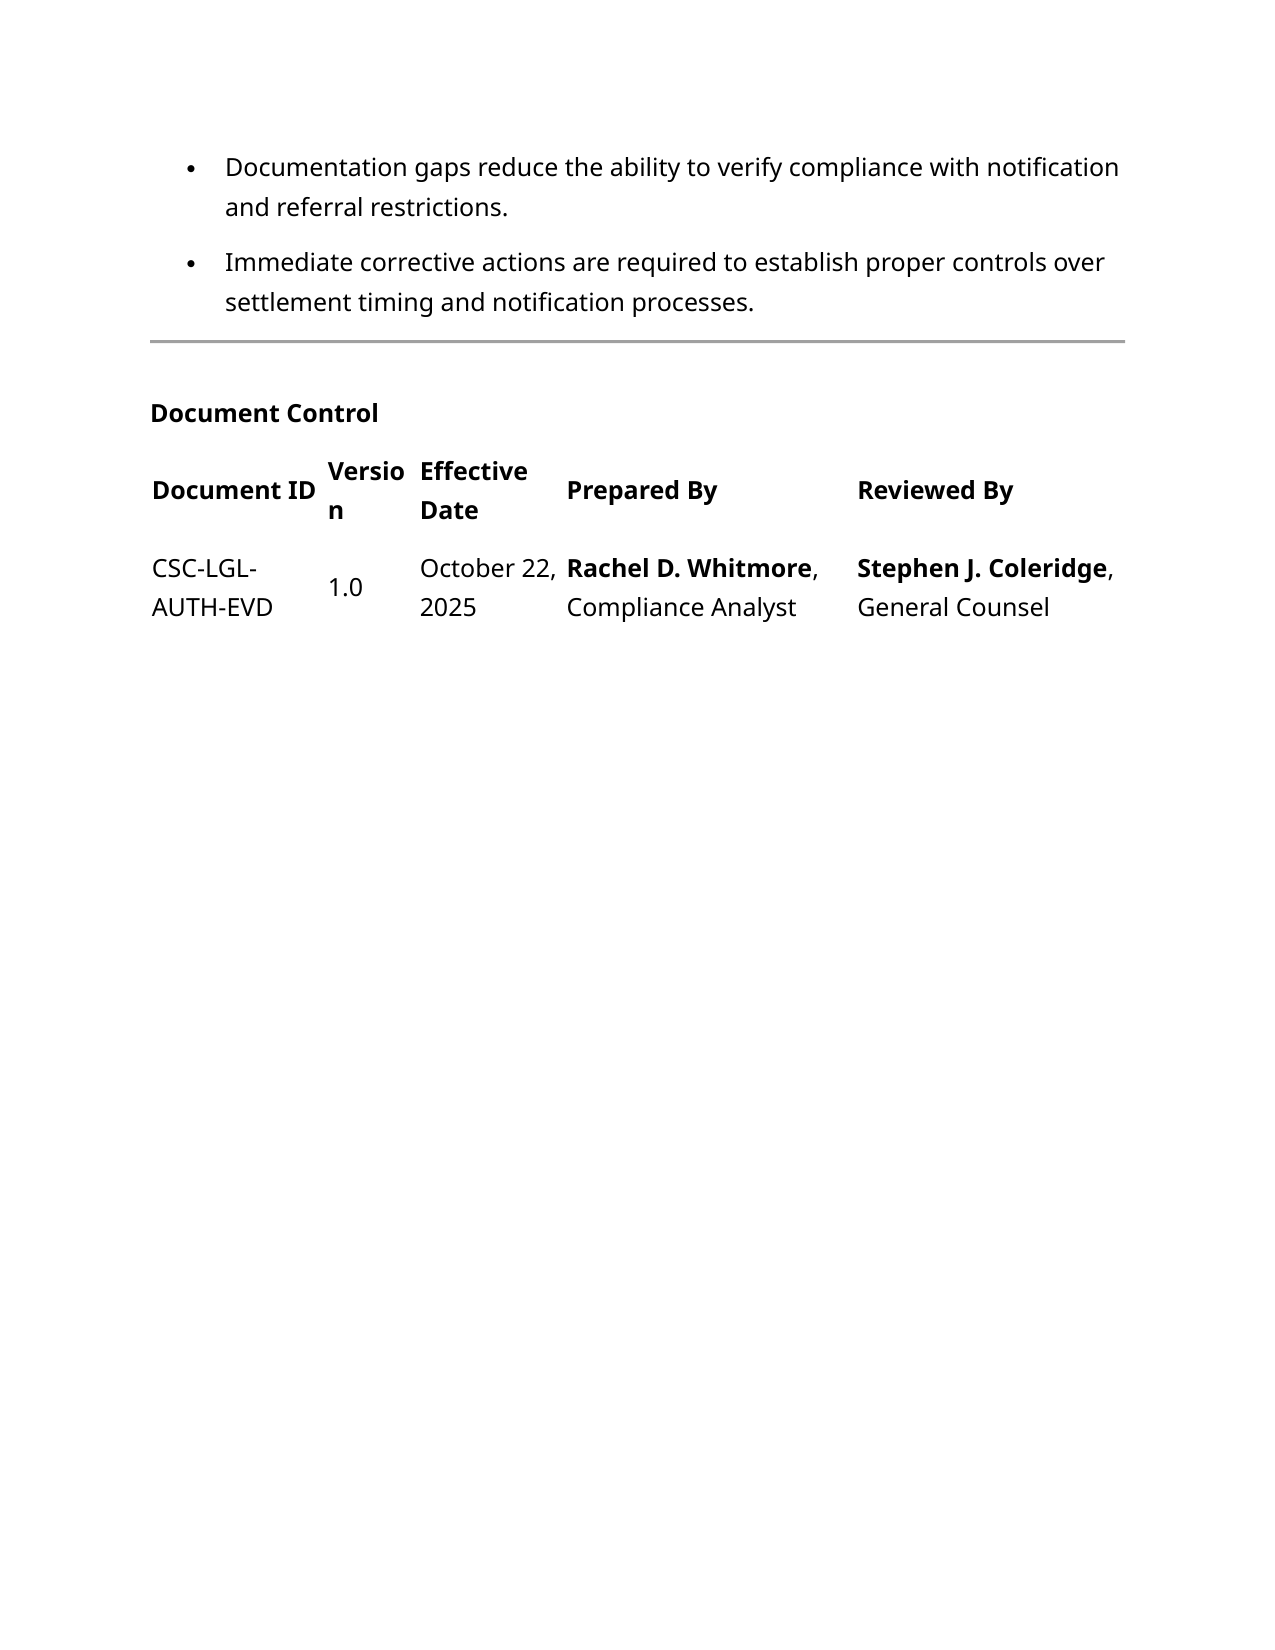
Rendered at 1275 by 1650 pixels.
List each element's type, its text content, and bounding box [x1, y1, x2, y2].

table_cell October 22, 2025 [418, 549, 565, 646]
table_header Document ID [150, 452, 326, 549]
table_header Prepared By [565, 452, 855, 549]
list Documentation gaps reduce the ability to verify compliance with notification and referral restrictions. [187, 150, 1125, 223]
table_header Reviewed By [855, 452, 1125, 549]
table_cell Rachel D. Whitmore, Compliance Analyst [565, 549, 855, 646]
table_cell Stephen J. Coleridge, General Counsel [855, 549, 1125, 646]
table_header Version [326, 452, 418, 549]
table_cell 1.0 [326, 549, 418, 646]
table_cell CSC-LGL-AUTH-EVD [150, 549, 326, 646]
list Immediate corrective actions are required to establish proper controls over settlement timing and notification processes. [187, 245, 1125, 318]
table_header Effective Date [418, 452, 565, 549]
text Document Control [150, 396, 1125, 430]
